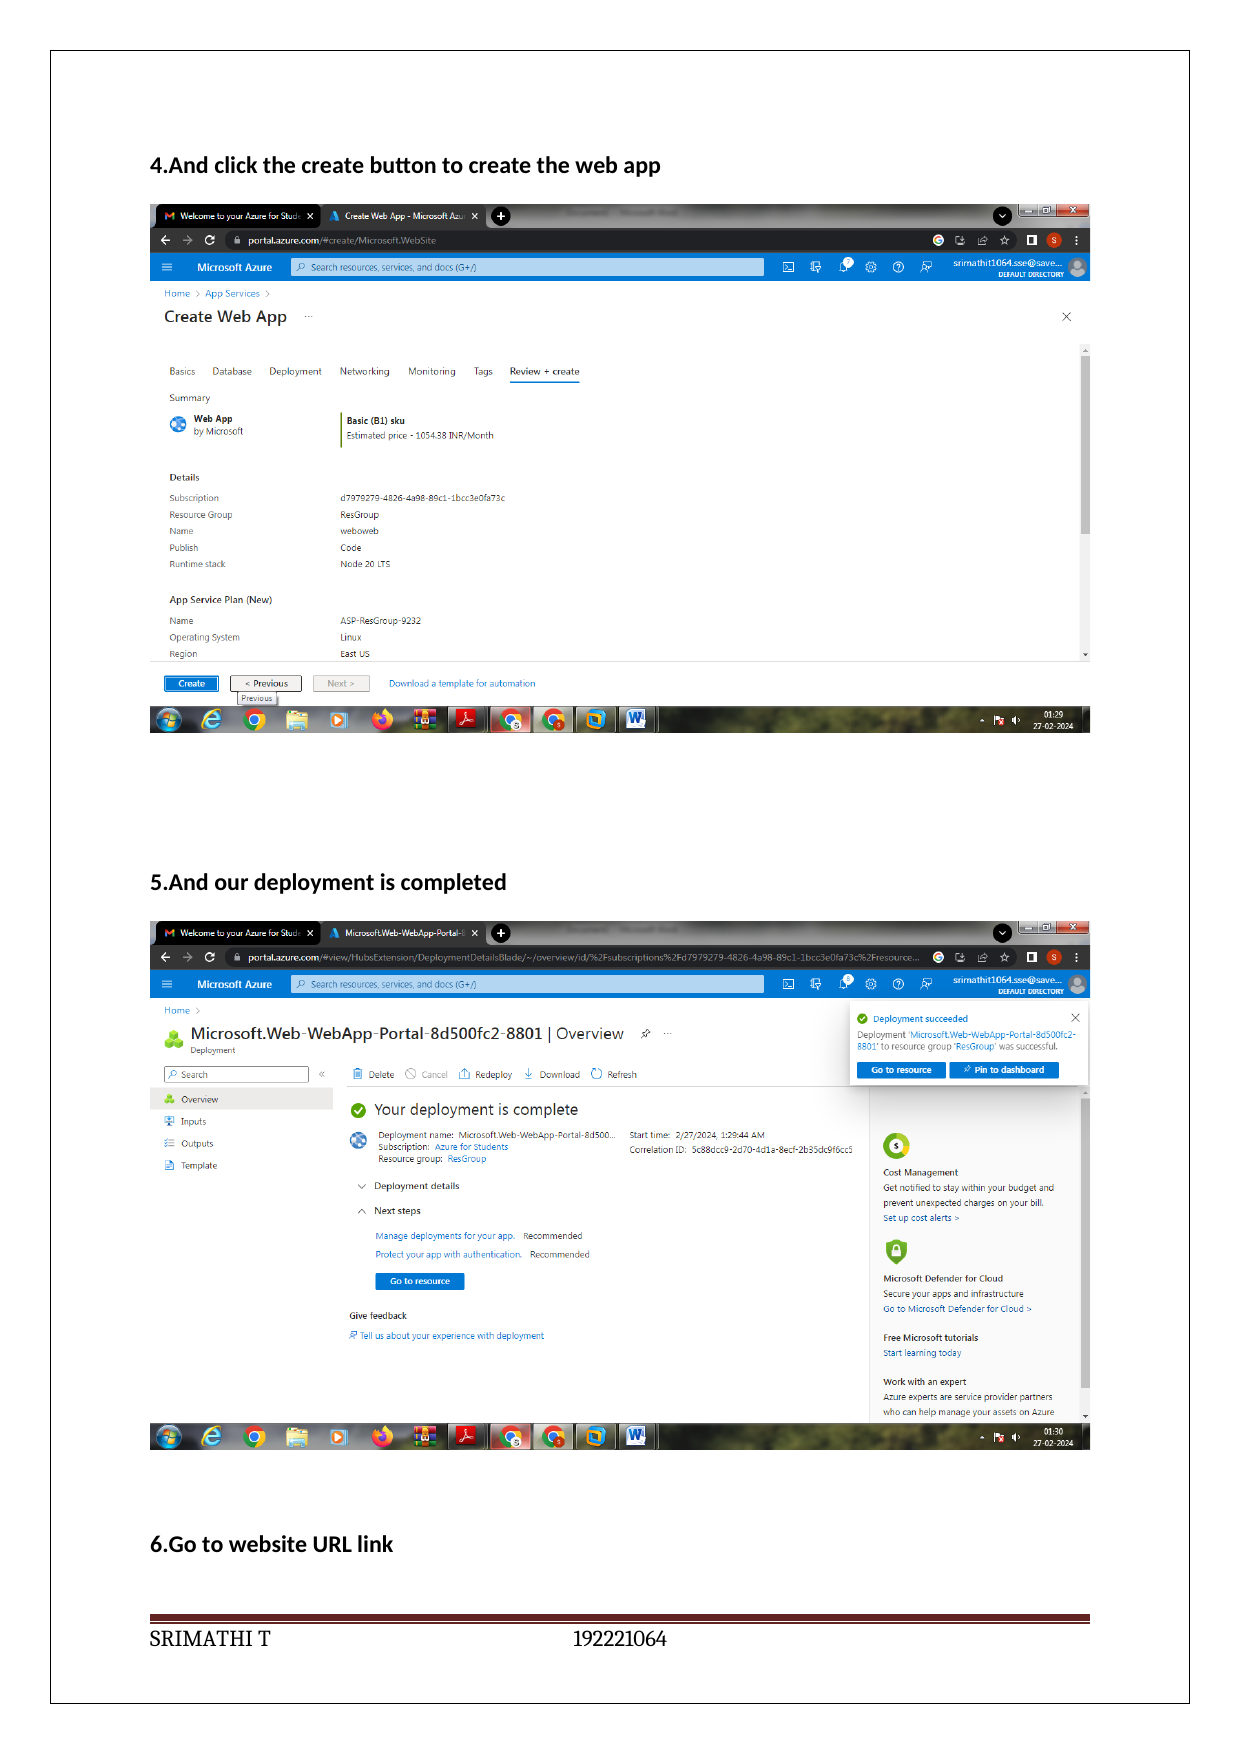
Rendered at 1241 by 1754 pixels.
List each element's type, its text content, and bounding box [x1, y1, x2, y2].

picture [150, 204, 1091, 733]
text 5.And our deployment is completed [150, 867, 1090, 896]
picture [150, 921, 1091, 1450]
text 4.And click the create button to create the web app [150, 150, 1090, 179]
text 6.Go to website URL link [150, 1529, 1090, 1559]
